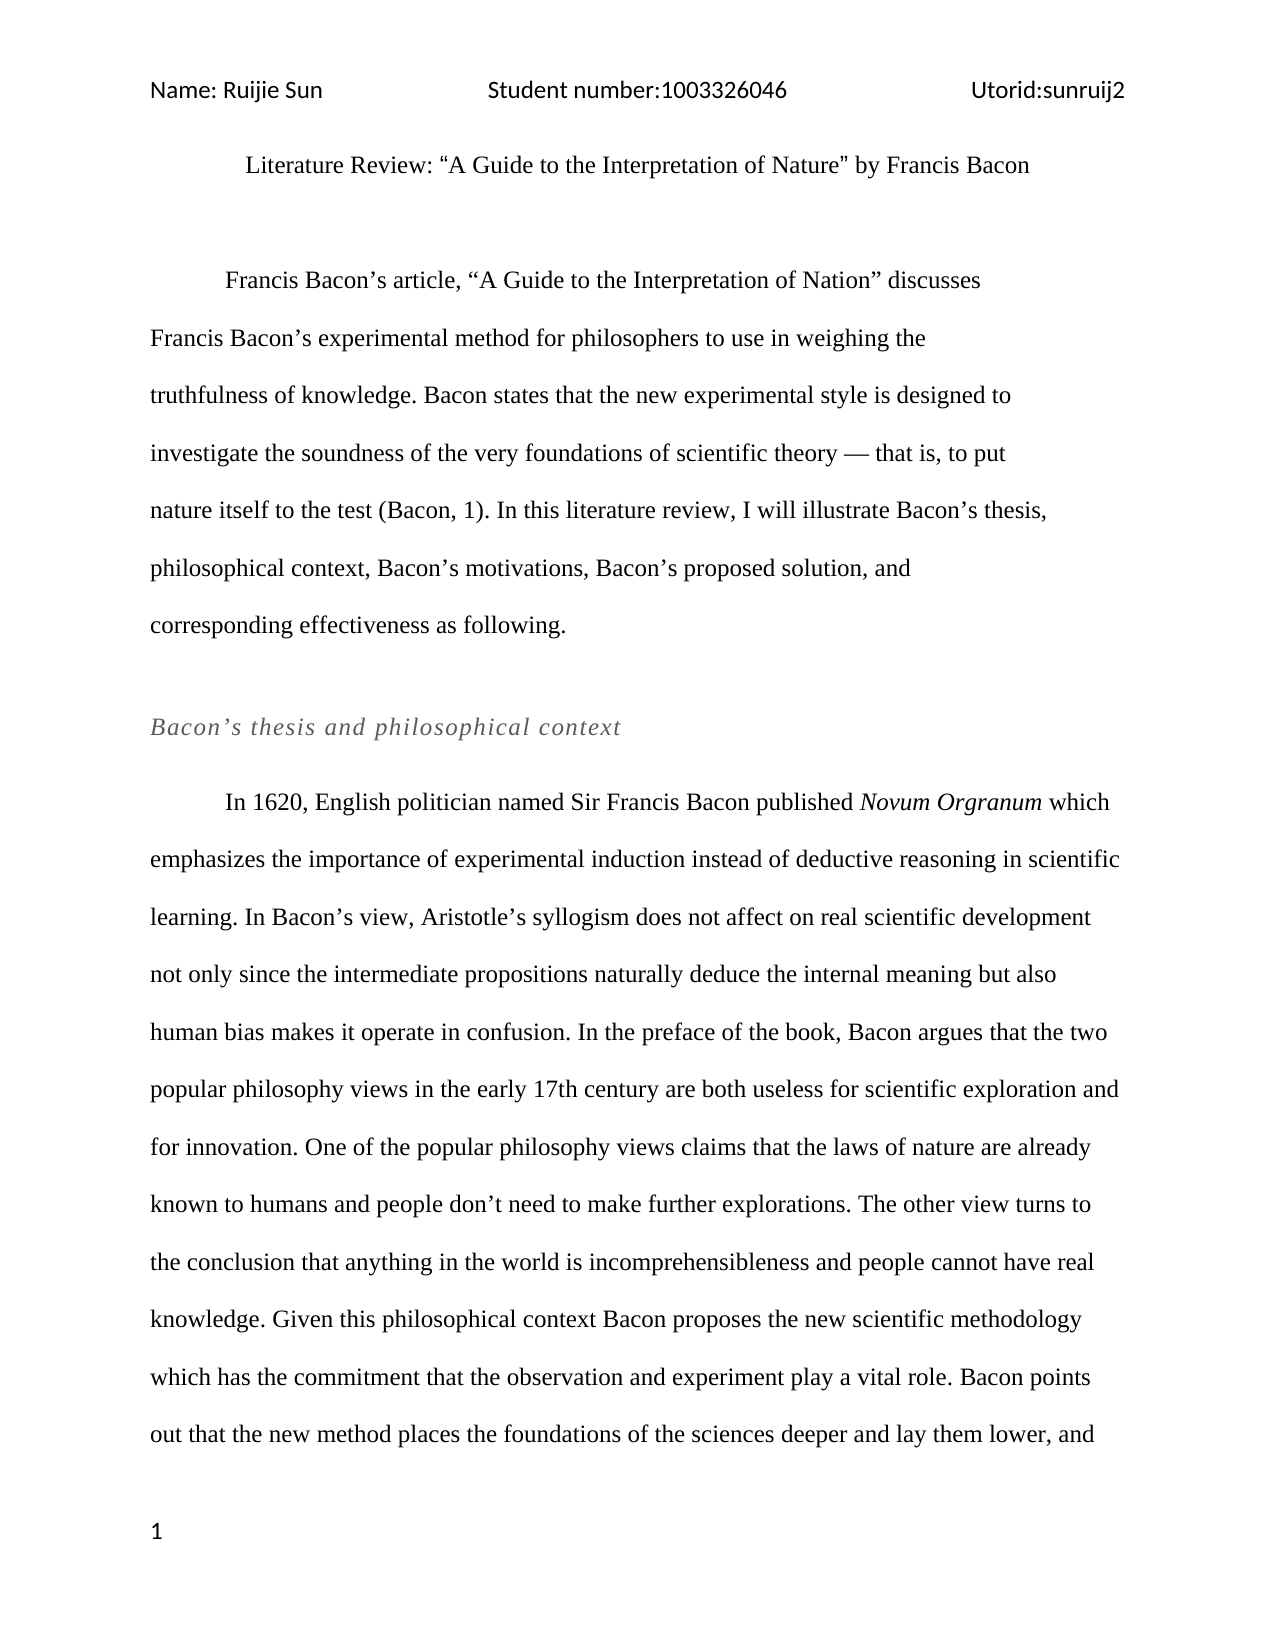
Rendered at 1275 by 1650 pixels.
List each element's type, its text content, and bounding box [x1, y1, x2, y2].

subtitle Bacon’s thesis and philosophical context [150, 712, 1125, 741]
text Literature Review: “A Guide to the Interpretation of Nature” by Francis Bacon [150, 150, 1125, 179]
text Francis Bacon’s article, “A Guide to the Interpretation of Nation” discusses Francis Bacon’s experimental method for philosophers to use in weighing the truthfulness of knowledge. Bacon states that the new experimental style is designed to investigate the soundness of the very foundations of scientific theory — that is, to put nature itself to the test (Bacon, 1). In this literature review, I will illustrate Bacon’s thesis, philosophical context, Bacon’s motivations, Bacon’s proposed solution, and corresponding effectiveness as following. [150, 265, 1050, 639]
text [150, 787, 1125, 1448]
